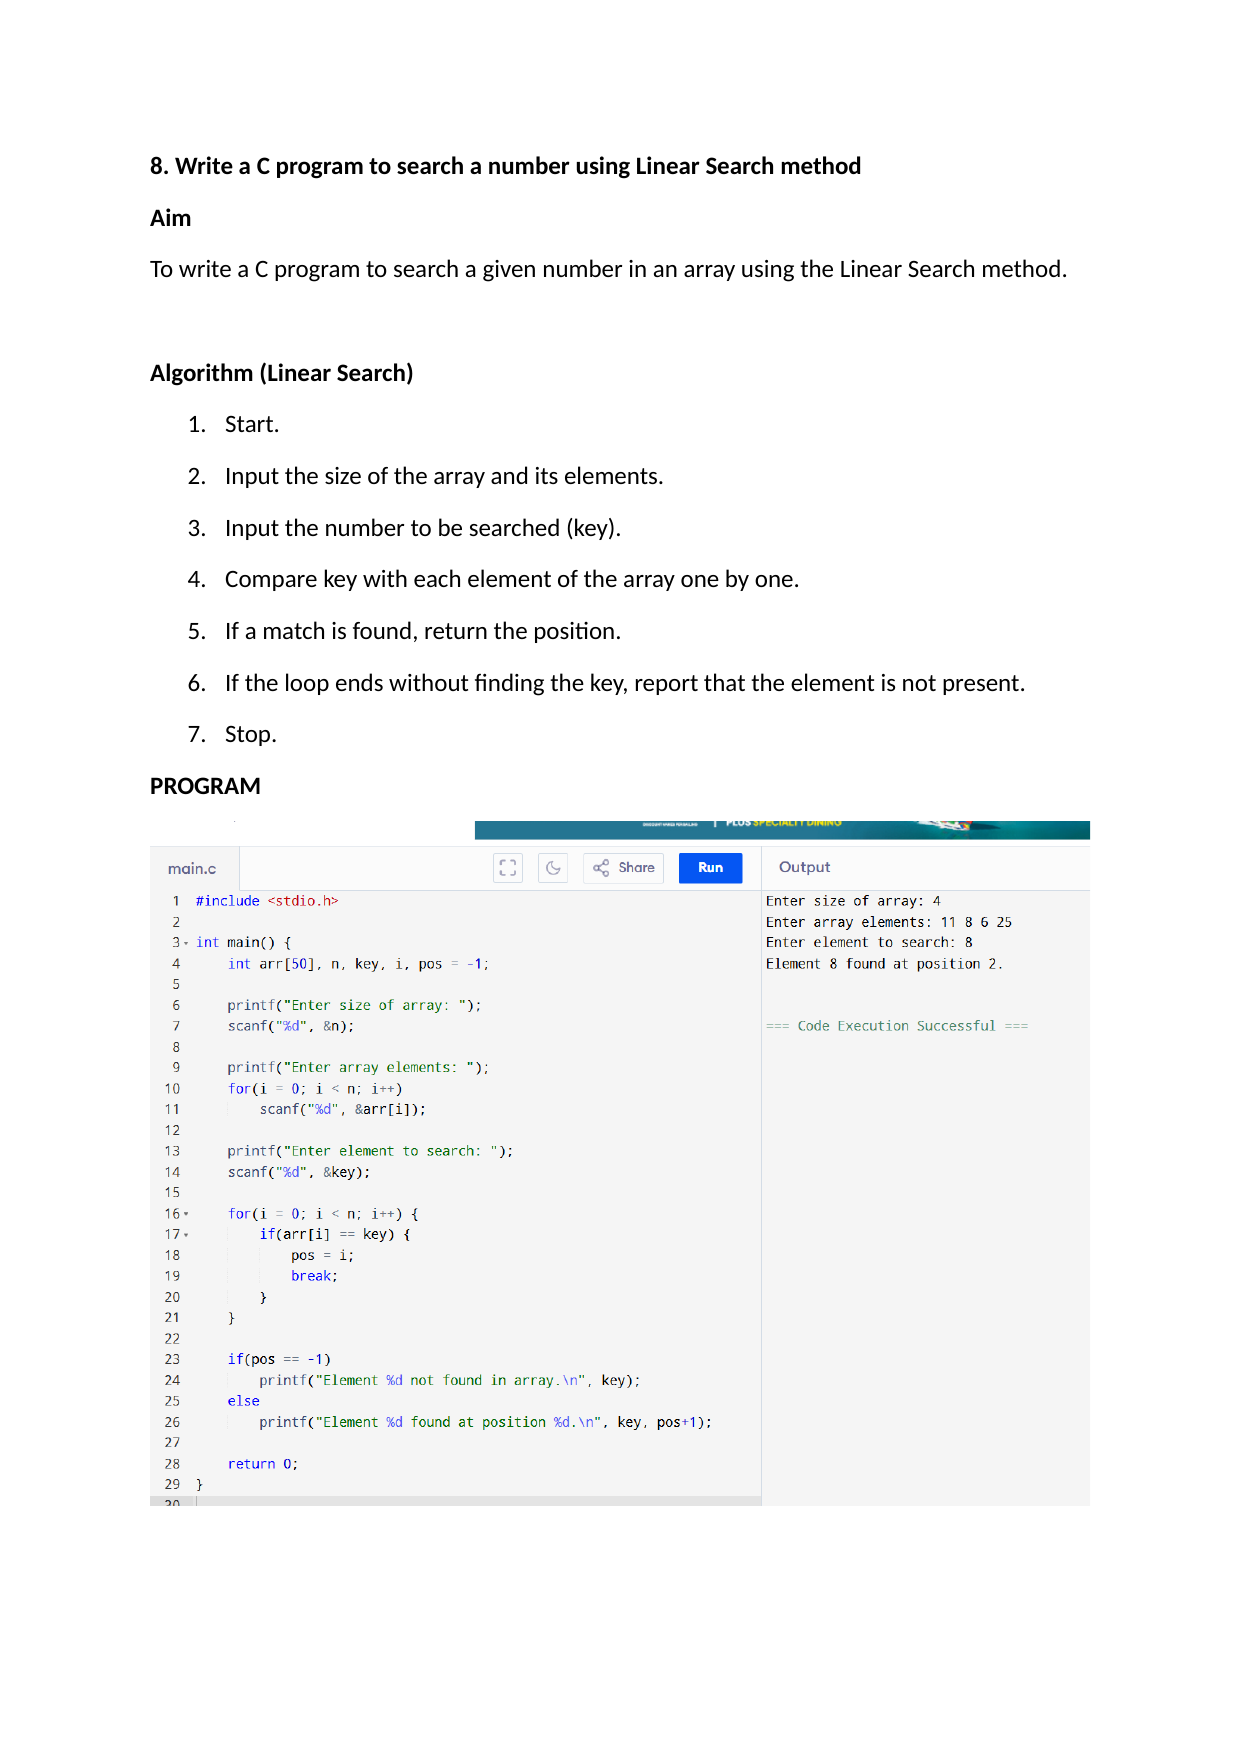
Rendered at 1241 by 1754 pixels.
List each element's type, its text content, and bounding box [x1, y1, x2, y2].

list Stop. [187, 718, 1090, 749]
picture [150, 821, 1091, 1506]
text PROGRAM [150, 770, 1090, 801]
list Start. [187, 408, 1090, 439]
list Input the size of the array and its elements. [187, 460, 1090, 491]
list If a match is found, return the position. [187, 615, 1090, 646]
text 8. Write a C program to search a number using Linear Search method [150, 150, 1090, 181]
text Aim [150, 202, 1090, 232]
text Algorithm (Linear Search) [150, 357, 1090, 387]
list If the loop ends without finding the key, report that the element is not present. [187, 667, 1090, 697]
text To write a C program to search a given number in an array using the Linear Search method. [150, 253, 1090, 284]
list Input the number to be searched (key). [187, 512, 1090, 542]
list Compare key with each element of the array one by one. [187, 563, 1090, 594]
